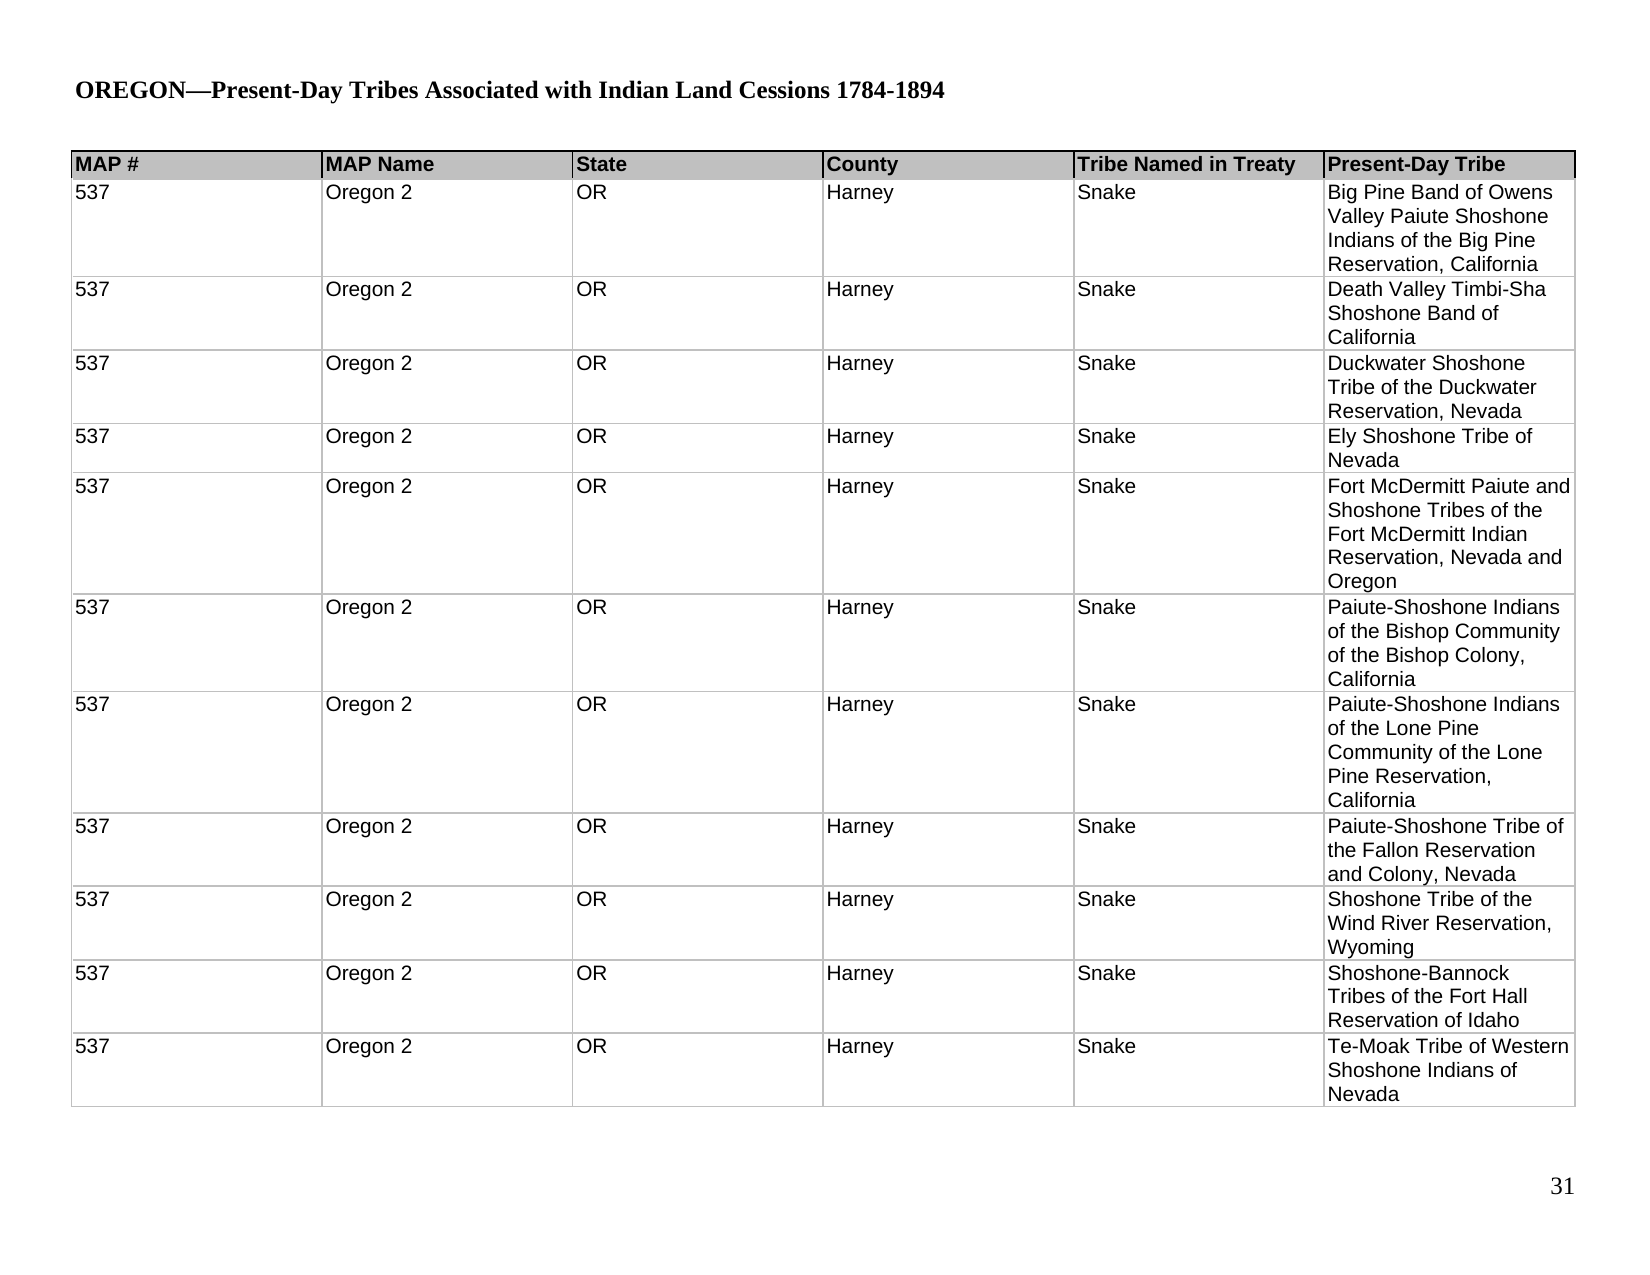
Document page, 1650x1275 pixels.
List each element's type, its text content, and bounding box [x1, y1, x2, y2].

table_cell Paiute-Shoshone Indians of the Bishop Community of the Bishop Colony, California [1325, 595, 1574, 691]
table_cell Oregon 2 [323, 961, 572, 1032]
table_cell 537 [72, 594, 321, 691]
table_cell Duckwater Shoshone Tribe of the Duckwater Reservation, Nevada [1325, 351, 1574, 422]
table_cell Oregon 2 [323, 814, 572, 885]
table_cell 537 [72, 813, 321, 885]
table_cell Oregon 2 [323, 692, 572, 812]
table_cell OR [573, 961, 822, 1032]
table_header Tribe Named in Treaty [1075, 152, 1323, 178]
table_cell 537 [72, 1033, 321, 1106]
table_cell 537 [72, 960, 321, 1032]
table_cell Big Pine Band of Owens Valley Paiute Shoshone Indians of the Big Pine Reservation, California [1325, 180, 1574, 276]
table_cell Death Valley Timbi-Sha Shoshone Band of California [1325, 277, 1574, 349]
table_cell 537 [72, 886, 321, 959]
table_cell Paiute-Shoshone Indians of the Lone Pine Community of the Lone Pine Reservation, California [1325, 692, 1574, 812]
table_cell OR [573, 1034, 822, 1106]
table_cell Harney [824, 887, 1073, 959]
table_cell OR [573, 473, 822, 593]
table_cell Snake [1075, 473, 1323, 593]
table_cell Harney [824, 180, 1073, 276]
table_cell Harney [824, 814, 1073, 885]
table_header County [824, 152, 1073, 178]
table_cell OR [573, 277, 822, 349]
table_cell Ely Shoshone Tribe of Nevada [1325, 424, 1574, 472]
table_cell Harney [824, 351, 1073, 422]
table_cell Oregon 2 [323, 473, 572, 593]
table_cell Shoshone-Bannock Tribes of the Fort Hall Reservation of Idaho [1325, 961, 1574, 1032]
table_cell Snake [1075, 887, 1323, 959]
table_cell 537 [72, 692, 321, 812]
table_cell OR [573, 180, 822, 276]
table_cell Oregon 2 [323, 595, 572, 691]
table_cell 537 [72, 473, 321, 593]
table_cell Oregon 2 [323, 887, 572, 959]
table_cell Harney [824, 1034, 1073, 1106]
table_cell 537 [72, 277, 321, 349]
table_cell Snake [1075, 277, 1323, 349]
table_cell Snake [1075, 814, 1323, 885]
table_cell 537 [72, 424, 321, 472]
table_cell Oregon 2 [323, 180, 572, 276]
table_cell Snake [1075, 692, 1323, 812]
table_header Present-Day Tribe [1325, 152, 1574, 178]
table_cell OR [573, 887, 822, 959]
table_cell Harney [824, 424, 1073, 472]
table_cell Oregon 2 [323, 277, 572, 349]
table_header MAP Name [323, 152, 572, 178]
table_cell Harney [824, 692, 1073, 812]
table_cell Te-Moak Tribe of Western Shoshone Indians of Nevada [1325, 1034, 1574, 1106]
table_cell OR [573, 424, 822, 472]
table_cell OR [573, 595, 822, 691]
table_cell Oregon 2 [323, 424, 572, 472]
table_cell Fort McDermitt Paiute and Shoshone Tribes of the Fort McDermitt Indian Reservation, Nevada and Oregon [1325, 473, 1574, 593]
table_header State [573, 152, 822, 178]
table_cell 537 [72, 179, 321, 276]
table_cell Snake [1075, 595, 1323, 691]
table_cell OR [573, 692, 822, 812]
table_cell Snake [1075, 351, 1323, 422]
table_cell Harney [824, 961, 1073, 1032]
table_cell Snake [1075, 180, 1323, 276]
table_cell Paiute-Shoshone Tribe of the Fallon Reservation and Colony, Nevada [1325, 814, 1574, 885]
table_header MAP # [72, 152, 321, 178]
table_cell OR [573, 351, 822, 422]
table_cell 537 [72, 350, 321, 422]
table_cell Harney [824, 473, 1073, 593]
table_cell Snake [1075, 961, 1323, 1032]
table_cell Oregon 2 [323, 1034, 572, 1106]
table_cell Harney [824, 277, 1073, 349]
table_cell Shoshone Tribe of the Wind River Reservation, Wyoming [1325, 887, 1574, 959]
table_cell Oregon 2 [323, 351, 572, 422]
table_cell Snake [1075, 424, 1323, 472]
table_cell OR [573, 814, 822, 885]
table_cell Snake [1075, 1034, 1323, 1106]
table_cell Harney [824, 595, 1073, 691]
